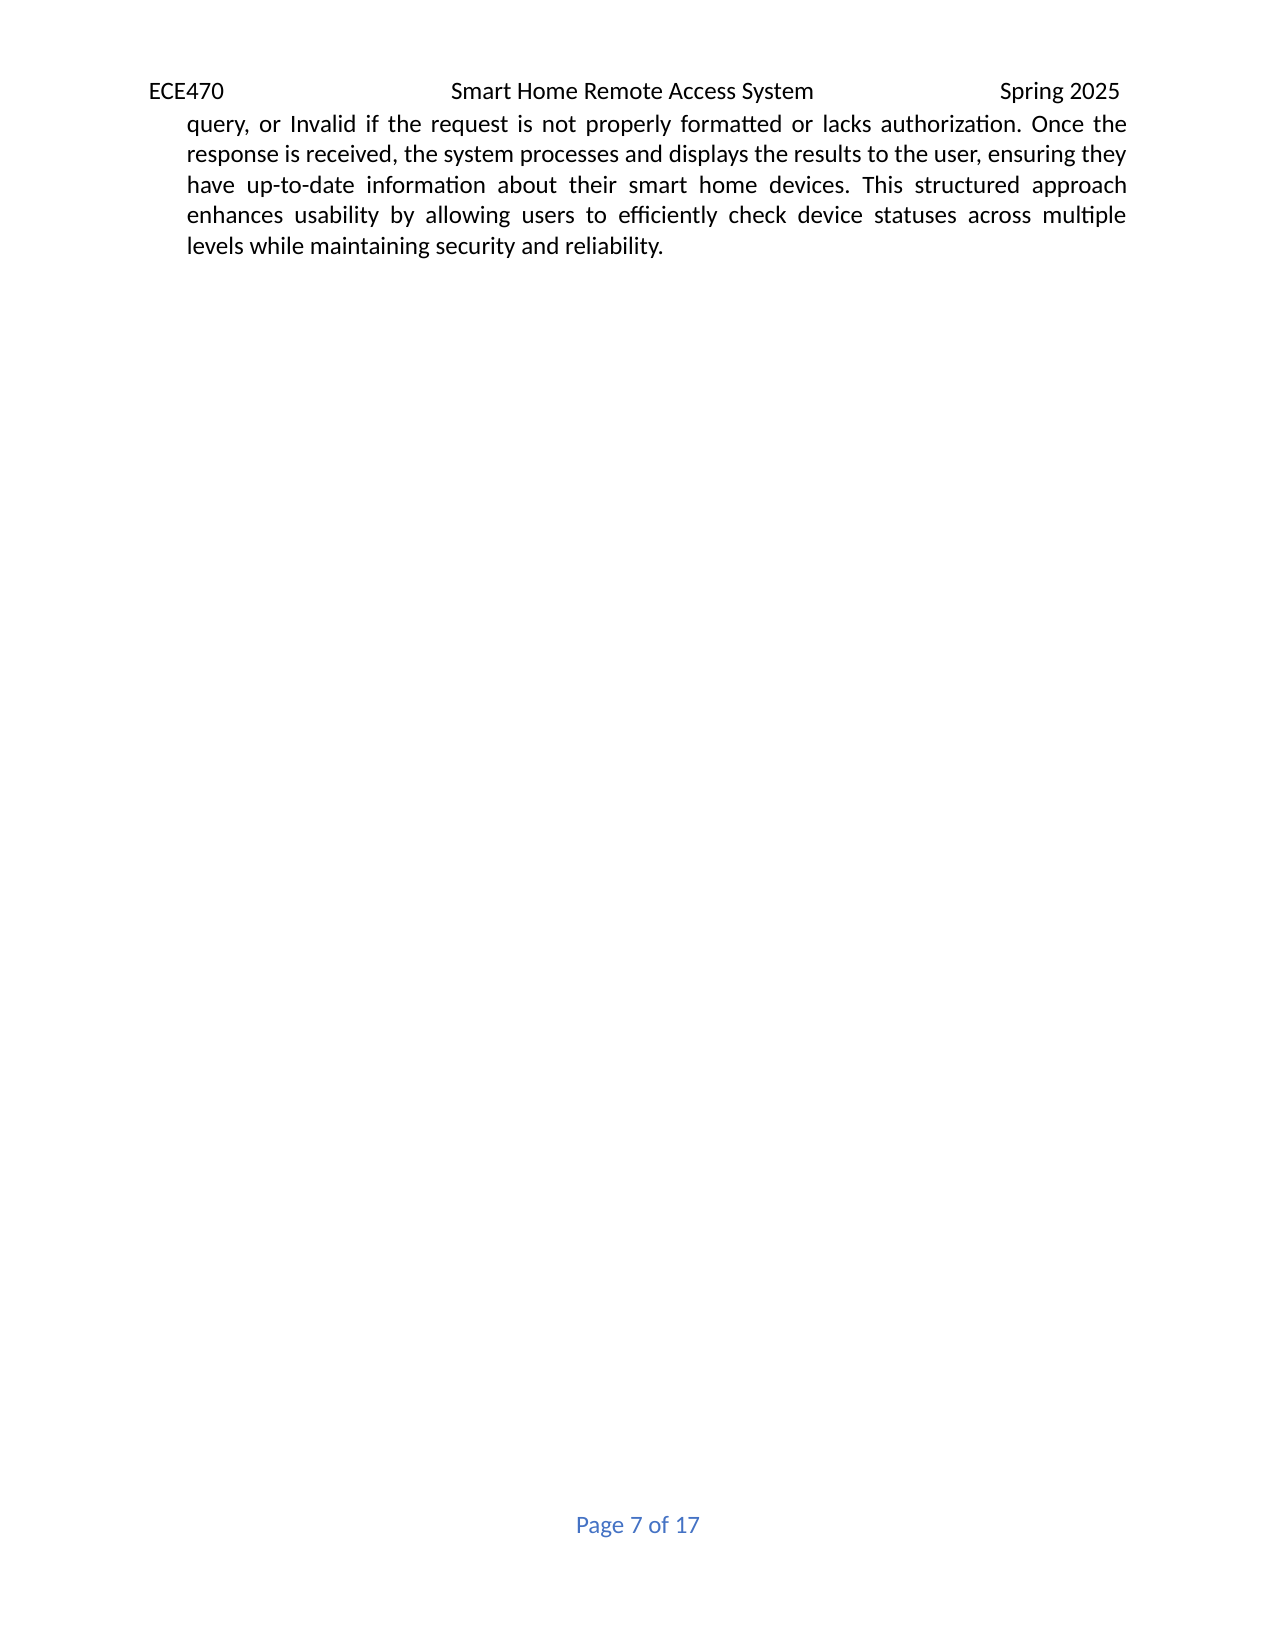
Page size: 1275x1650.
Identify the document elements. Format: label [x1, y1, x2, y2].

text [184, 108, 1128, 260]
